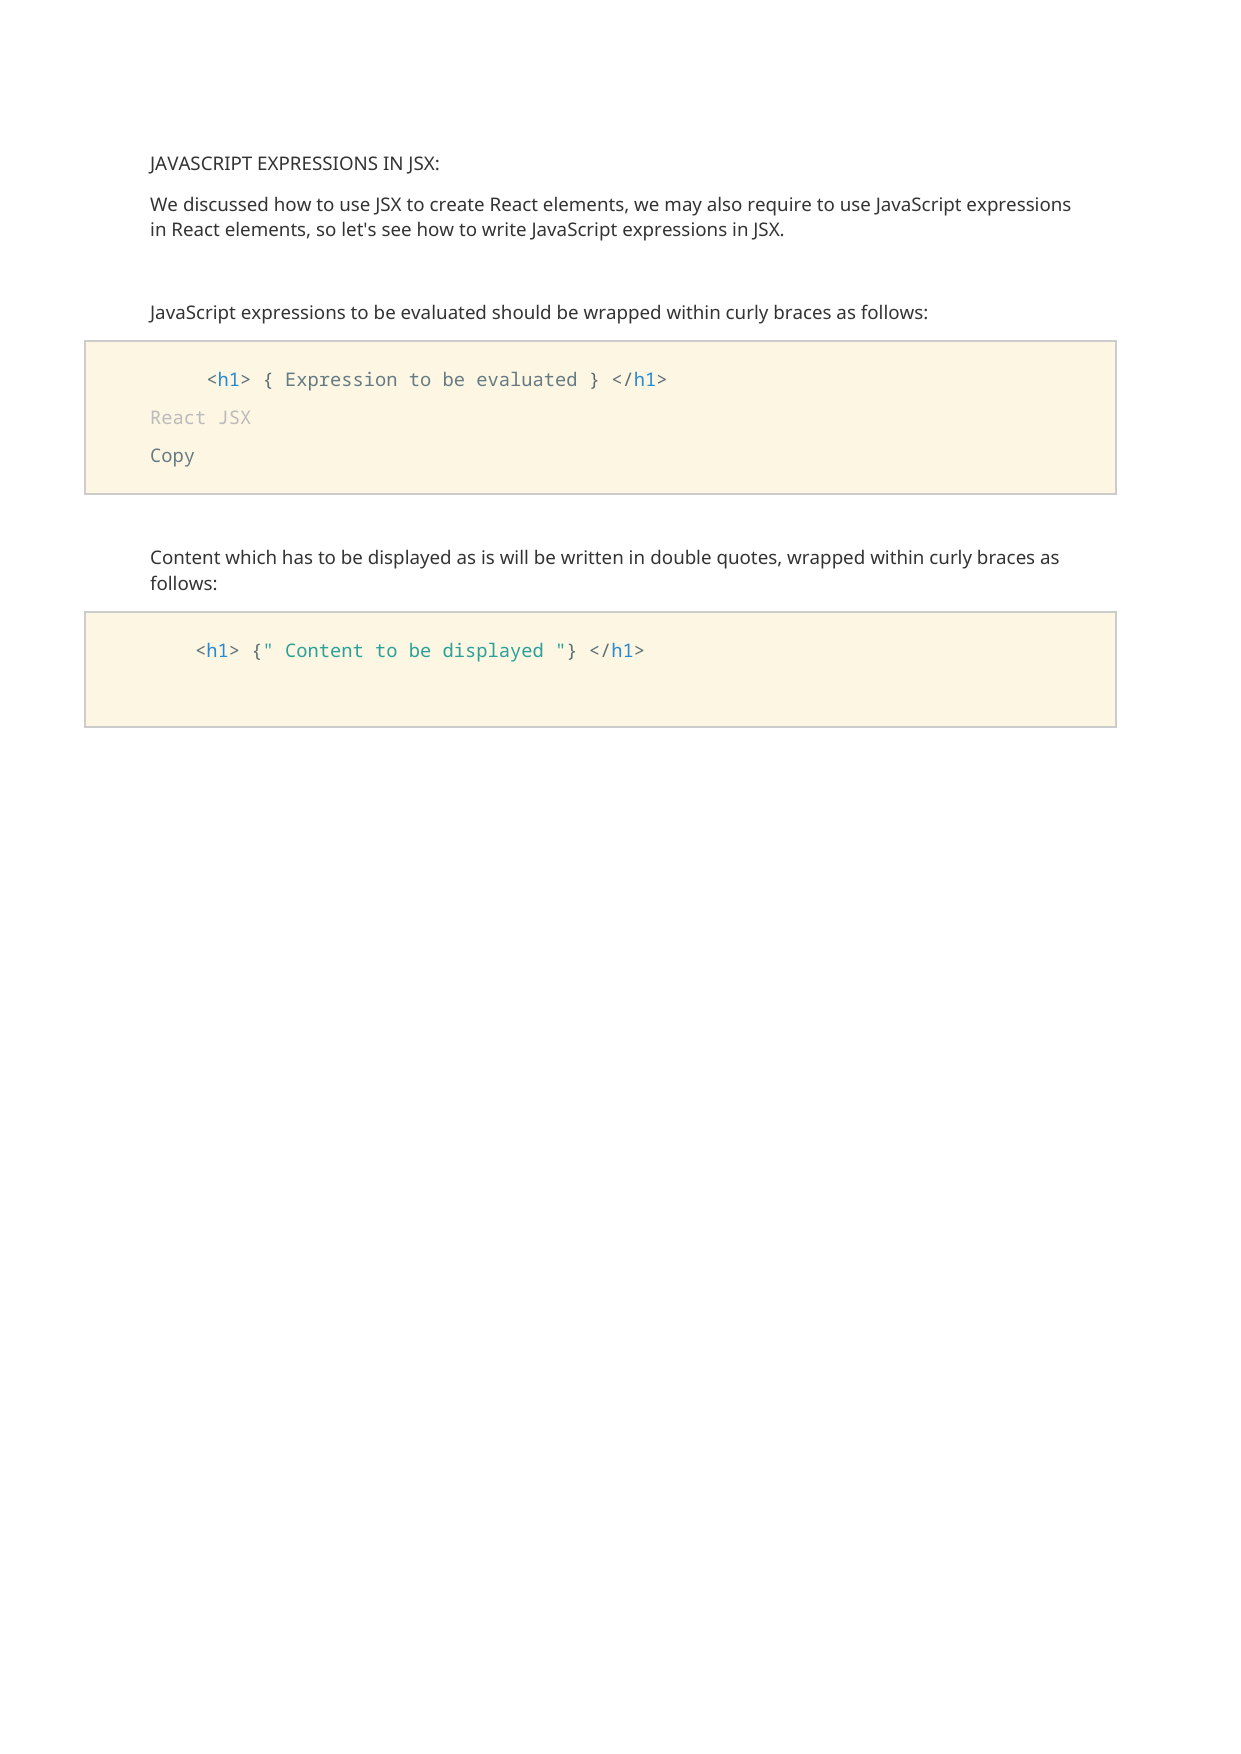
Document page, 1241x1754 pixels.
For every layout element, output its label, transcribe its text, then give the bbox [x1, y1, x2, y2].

text <h1> {" Content to be displayed "} </h1> [86, 613, 1115, 649]
text We discussed how to use JSX to create React elements, we may also require to use JavaScript expressions in React elements, so let's see how to write JavaScript expressions in JSX. [150, 191, 1090, 242]
text Content which has to be displayed as is will be written in double quotes, wrapped within curly braces as follows: [150, 544, 1090, 596]
text Copy [86, 416, 1115, 493]
text <h1> { Expression to be evaluated } </h1> [86, 342, 1115, 378]
text JAVASCRIPT EXPRESSIONS IN JSX: [150, 150, 1090, 176]
text React JSX [86, 378, 1115, 416]
text JavaScript expressions to be evaluated should be wrapped within curly braces as follows: [150, 299, 1090, 324]
